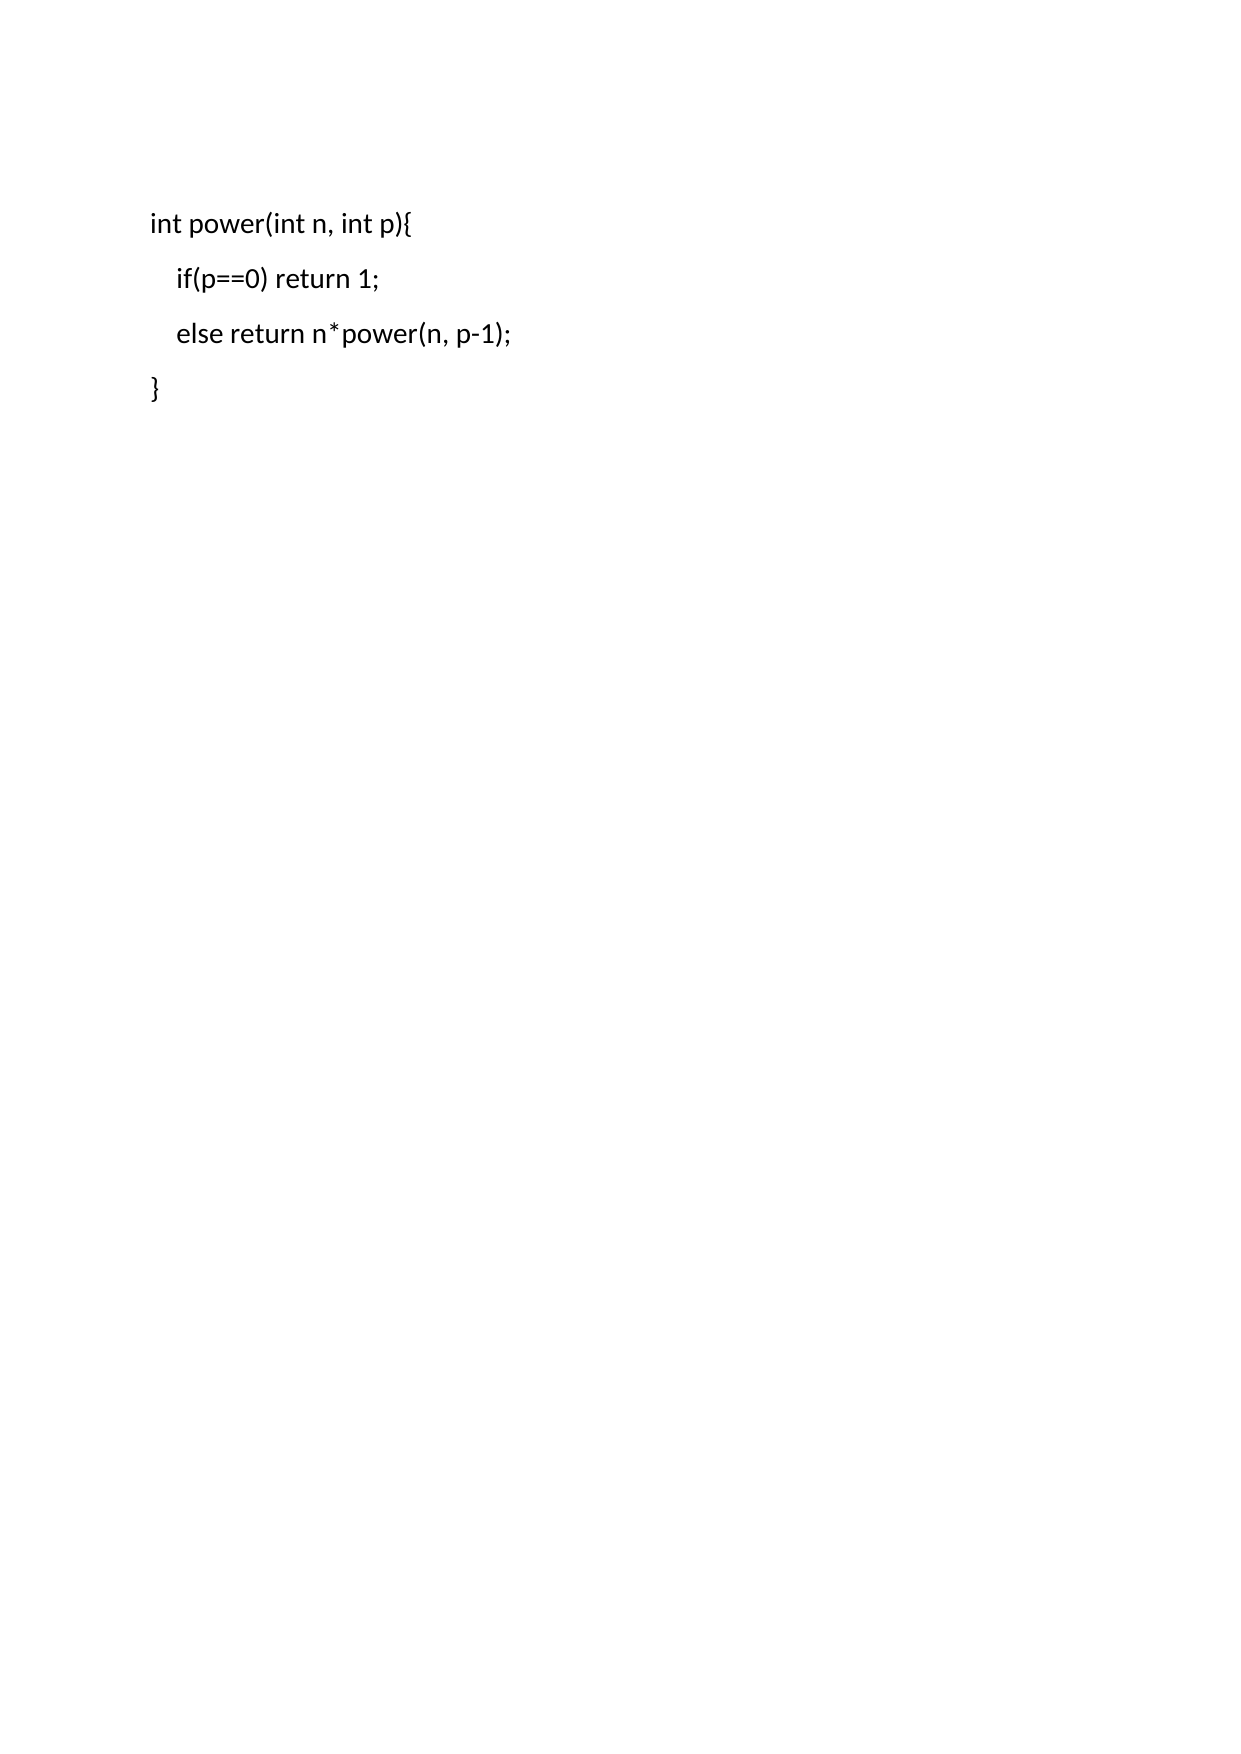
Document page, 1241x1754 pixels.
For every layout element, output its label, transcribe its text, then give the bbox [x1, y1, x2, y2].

text if(p==0) return 1; [150, 260, 1090, 296]
text } [150, 370, 1090, 406]
text else return n*power(n, p-1); [150, 315, 1090, 351]
text int power(int n, int p){ [150, 205, 1090, 241]
